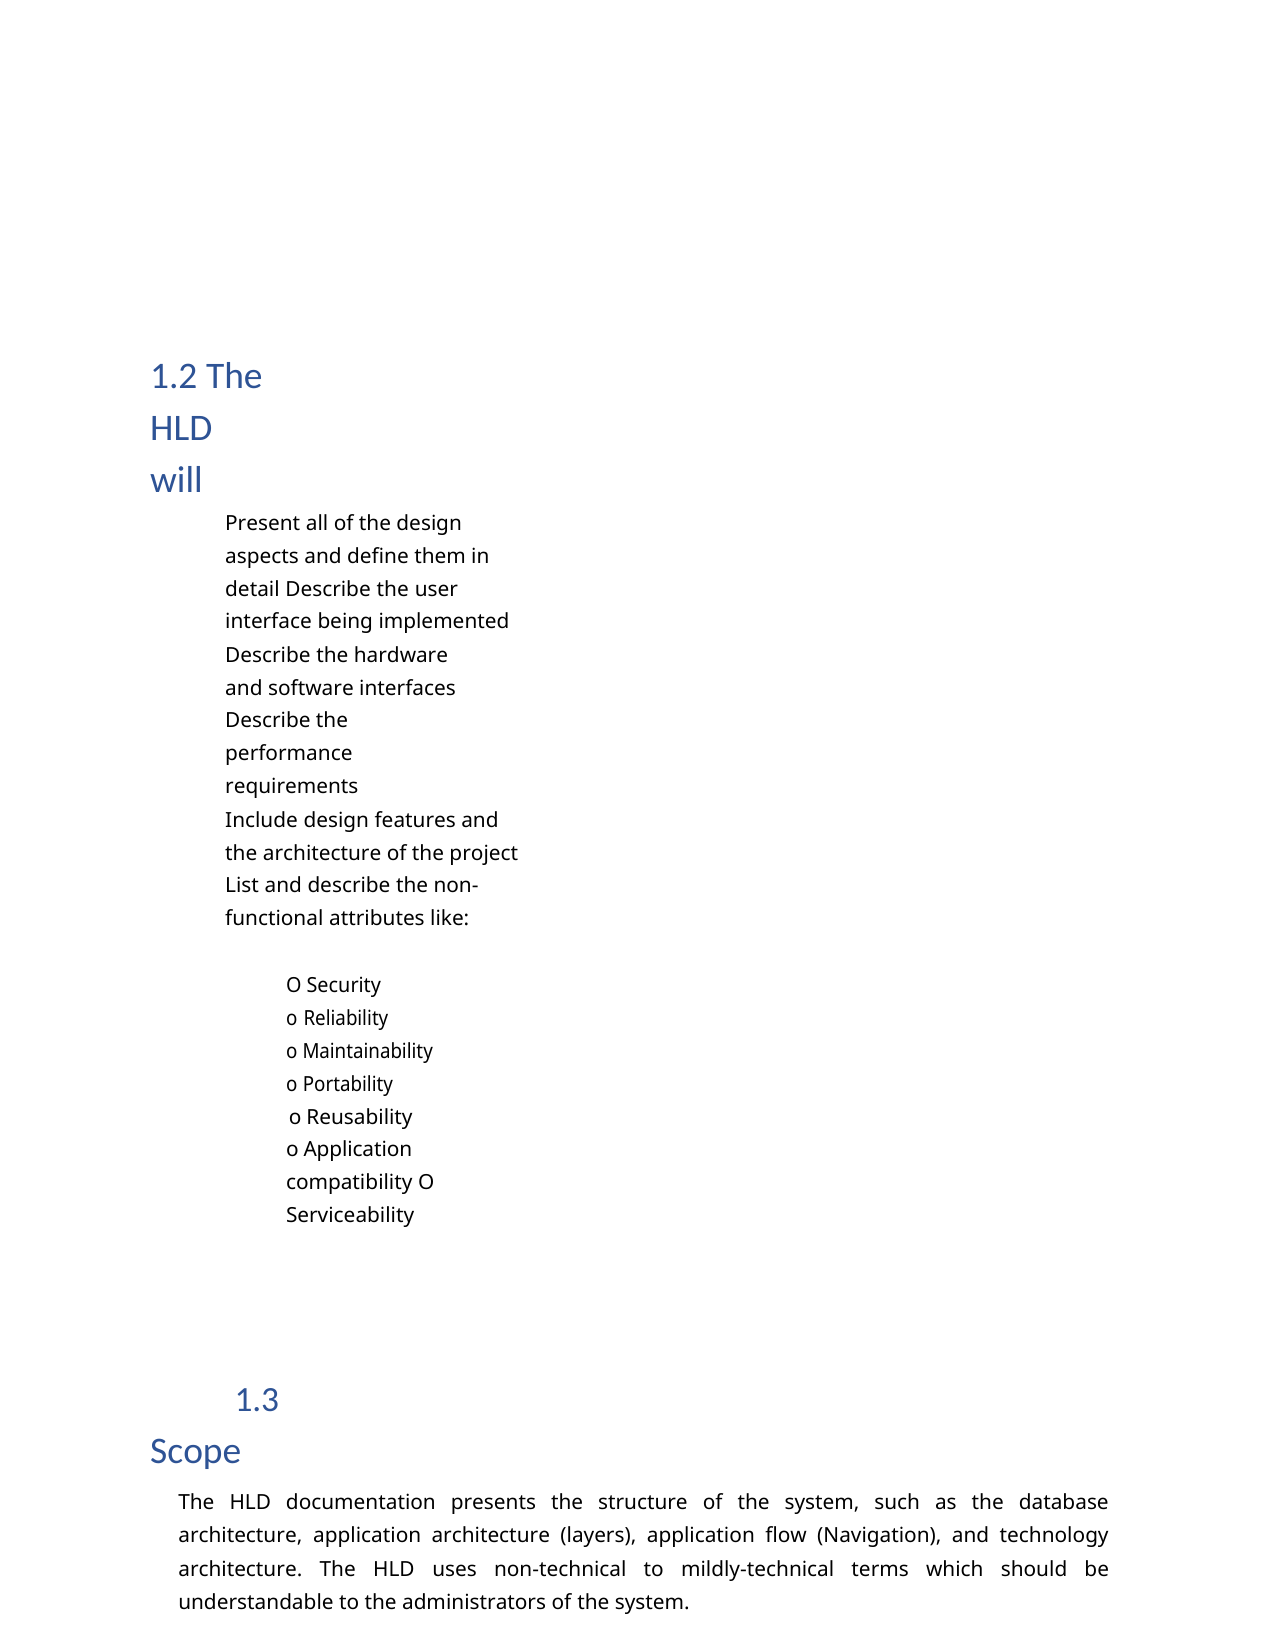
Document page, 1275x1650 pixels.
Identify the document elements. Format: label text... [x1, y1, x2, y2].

text Describe the hardware and software interfaces Describe the performance requirements [225, 640, 480, 800]
text Present all of the design aspects and define them in detail Describe the user interface being implemented [225, 508, 526, 635]
text О Security о Reliability [286, 970, 393, 1031]
text Include design features and the architecture of the project List and describe the non-functional attributes like: [225, 805, 531, 932]
text о Maintainability о Portability [286, 1036, 445, 1097]
text The HLD documentation presents the structure of the system, such as the database architecture, application architecture (layers), application flow (Navigation), and technology architecture. The HLD uses non-technical to mildly-technical terms which should be understandable to the administrators of the system. [178, 1487, 1109, 1616]
subtitle Scope [150, 1427, 1208, 1473]
list Reusability [289, 1102, 1208, 1130]
list The HLD will [150, 352, 273, 502]
list Application compatibility O Serviceability [286, 1134, 526, 1229]
